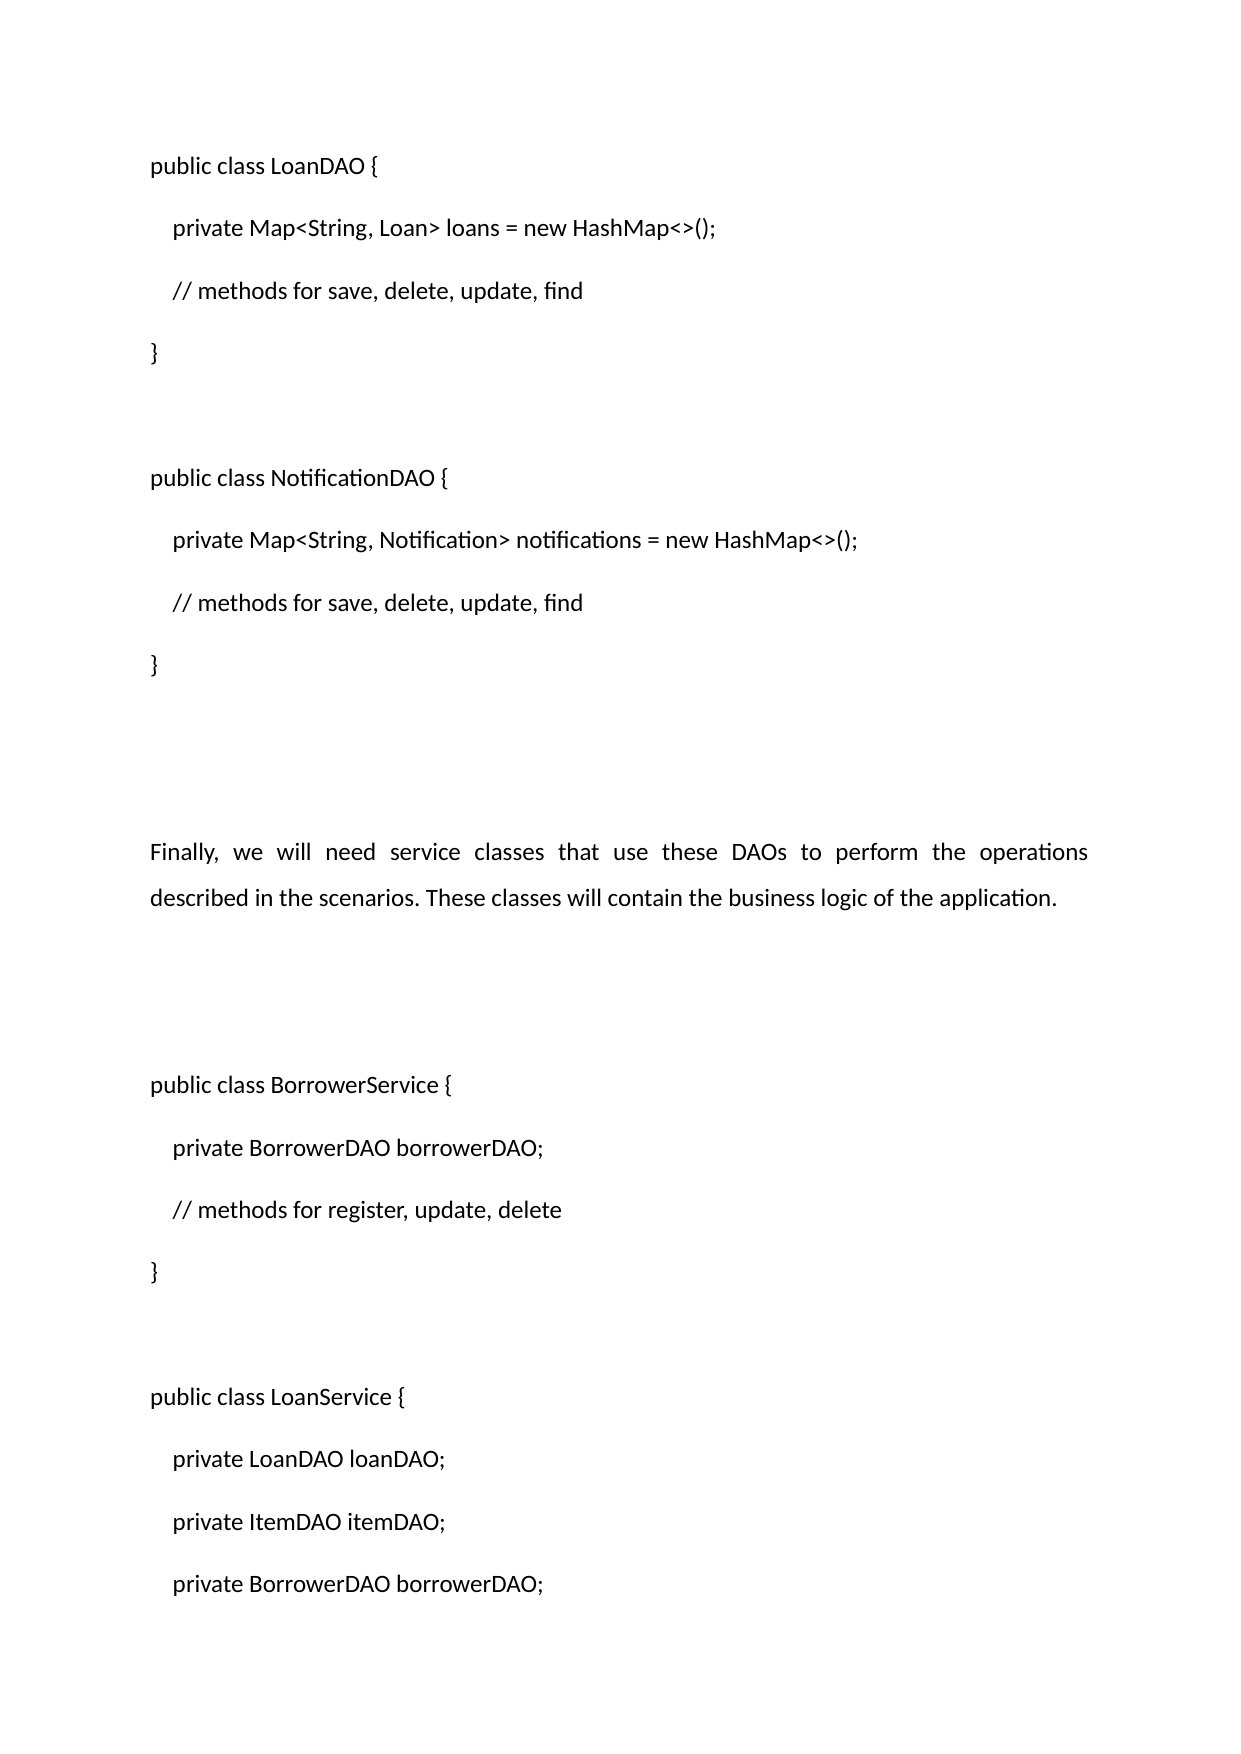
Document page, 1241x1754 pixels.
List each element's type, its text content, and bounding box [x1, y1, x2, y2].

text private Map<String, Loan> loans = new HashMap<>(); [150, 212, 1090, 243]
text } [150, 1256, 1090, 1287]
text Finally, we will need service classes that use these DAOs to perform the operations described in the scenarios. These classes will contain the business logic of the application. [150, 836, 1090, 913]
text public class LoanService { [150, 1381, 1090, 1412]
text private LoanDAO loanDAO; [150, 1444, 1090, 1474]
text public class BorrowerService { [150, 1069, 1090, 1100]
text // methods for register, update, delete [150, 1194, 1090, 1224]
text } [150, 337, 1090, 368]
text public class LoanDAO { [150, 150, 1090, 181]
text public class NotificationDAO { [150, 462, 1090, 492]
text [150, 275, 1090, 305]
text } [150, 649, 1090, 680]
text // methods for save, delete, update, find [150, 587, 1090, 617]
text private Map<String, Notification> notifications = new HashMap<>(); [150, 524, 1090, 555]
text private BorrowerDAO borrowerDAO; [150, 1568, 1090, 1599]
text private ItemDAO itemDAO; [150, 1506, 1090, 1537]
text private BorrowerDAO borrowerDAO; [150, 1132, 1090, 1162]
